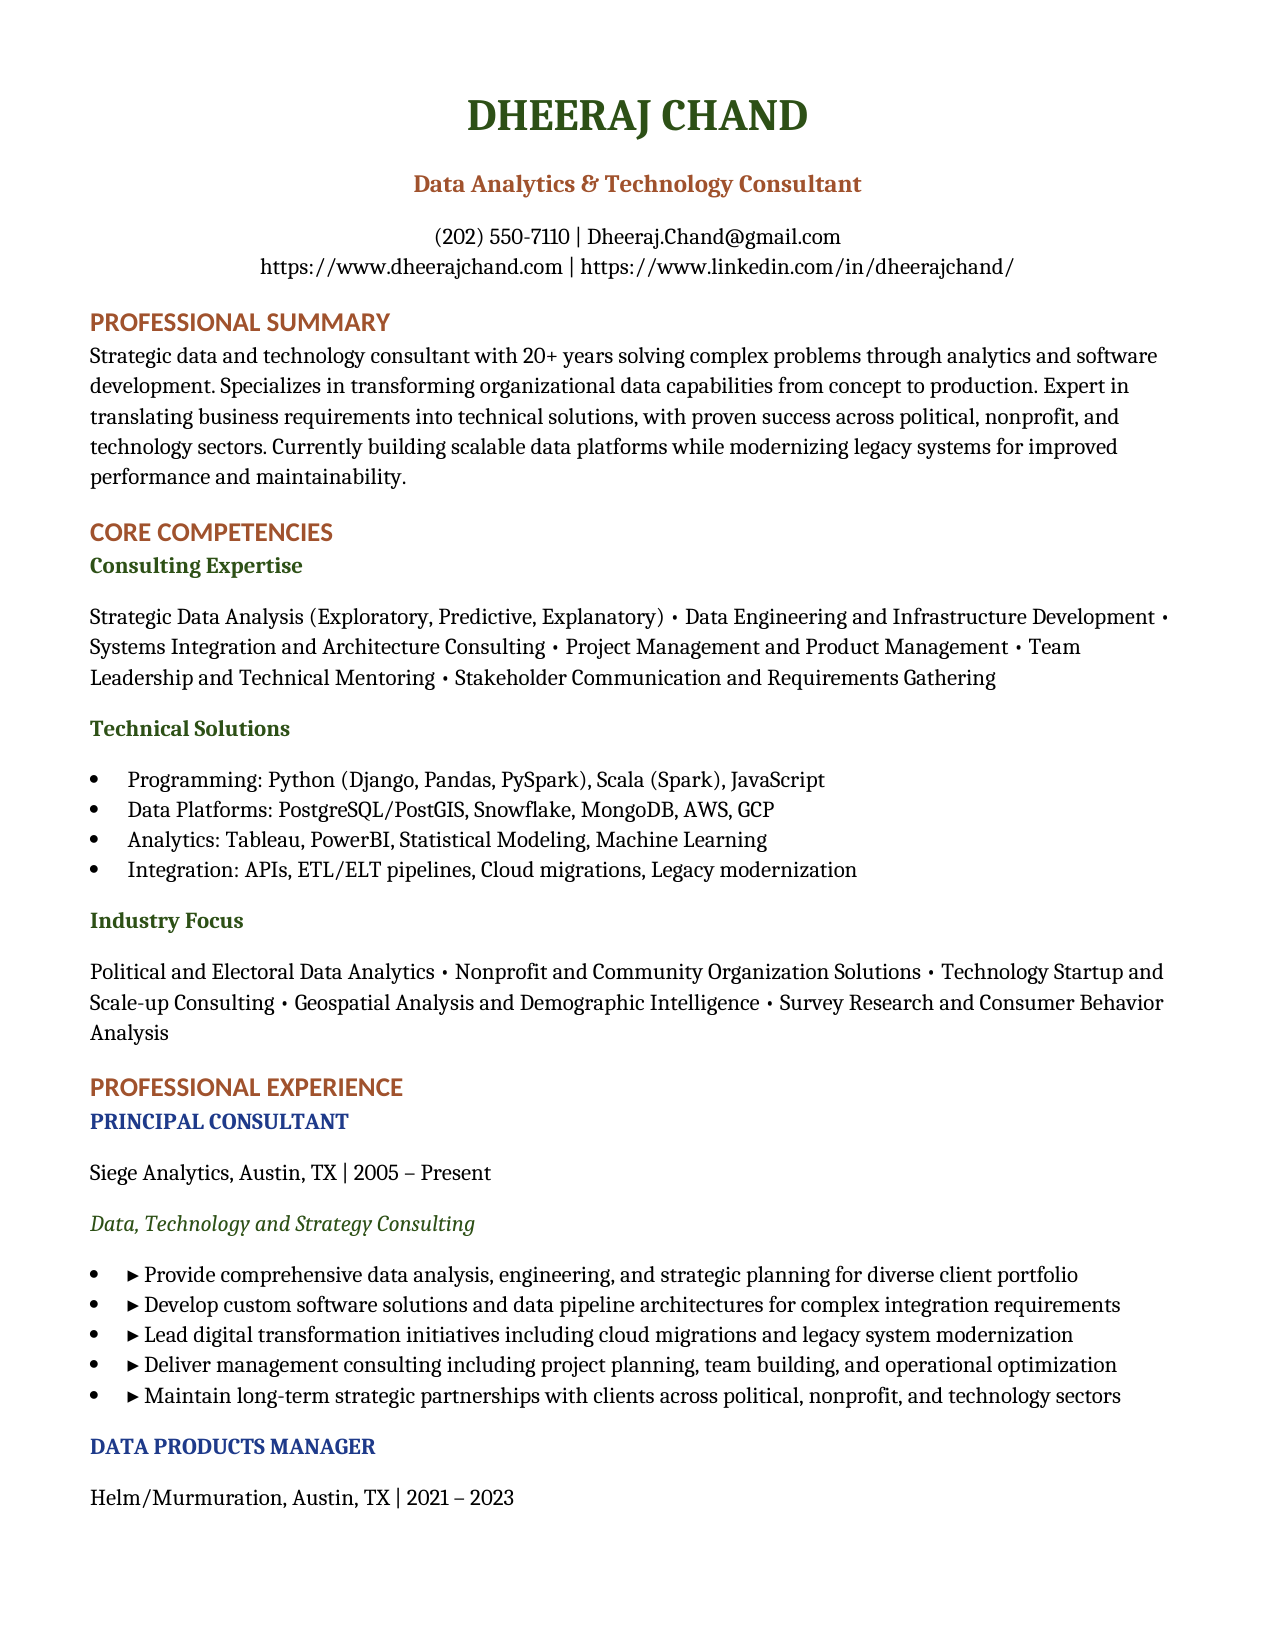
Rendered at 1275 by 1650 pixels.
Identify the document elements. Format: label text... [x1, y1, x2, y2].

list Programming: Python (Django, Pandas, PySpark), Scala (Spark), JavaScript [90, 766, 1185, 793]
text Consulting Expertise [90, 553, 1185, 579]
subtitle PROFESSIONAL EXPERIENCE [90, 1071, 1185, 1104]
subtitle PROFESSIONAL SUMMARY [90, 305, 1185, 338]
text (202) 550-7110 | Dheeraj.Chand@gmail.com https://www.dheerajchand.com | https://www.linkedin.com/in/dheerajchand/ [90, 224, 1185, 281]
list Data Platforms: PostgreSQL/PostGIS, Snowflake, MongoDB, AWS, GCP [90, 797, 1185, 823]
subtitle CORE COMPETENCIES [90, 515, 1185, 548]
text Strategic data and technology consultant with 20+ years solving complex problems through analytics and software development. Specializes in transforming organizational data capabilities from concept to production. Expert in translating business requirements into technical solutions, with proven success across political, nonprofit, and technology sectors. Currently building scalable data platforms while modernizing legacy systems for improved performance and maintainability. [90, 343, 1185, 490]
text Siege Analytics, Austin, TX | 2005 – Present [90, 1159, 1185, 1186]
text PRINCIPAL CONSULTANT [90, 1108, 1185, 1135]
text DHEERAJ CHAND [90, 90, 1185, 142]
text Political and Electoral Data Analytics • Nonprofit and Community Organization Solutions • Technology Startup and Scale-up Consulting • Geospatial Analysis and Demographic Intelligence • Survey Research and Consumer Behavior Analysis [90, 959, 1185, 1046]
text DATA PRODUCTS MANAGER [90, 1433, 1185, 1460]
text Helm/Murmuration, Austin, TX | 2021 – 2023 [90, 1484, 1185, 1511]
list ▸ Provide comprehensive data analysis, engineering, and strategic planning for diverse client portfolio [90, 1262, 1185, 1288]
list ▸ Maintain long-term strategic partnerships with clients across political, nonprofit, and technology sectors [90, 1382, 1185, 1409]
text Data, Technology and Strategy Consulting [90, 1211, 1185, 1237]
list ▸ Lead digital transformation initiatives including cloud migrations and legacy system modernization [90, 1322, 1185, 1348]
list ▸ Deliver management consulting including project planning, team building, and operational optimization [90, 1352, 1185, 1379]
list ▸ Develop custom software solutions and data pipeline architectures for complex integration requirements [90, 1292, 1185, 1318]
list Integration: APIs, ETL/ELT pipelines, Cloud migrations, Legacy modernization [90, 857, 1185, 883]
text Data Analytics & Technology Consultant [90, 170, 1185, 199]
text Technical Solutions [90, 715, 1185, 742]
text Strategic Data Analysis (Exploratory, Predictive, Explanatory) • Data Engineering and Infrastructure Development • Systems Integration and Architecture Consulting • Project Management and Product Management • Team Leadership and Technical Mentoring • Stakeholder Communication and Requirements Gathering [90, 604, 1185, 691]
list Analytics: Tableau, PowerBI, Statistical Modeling, Machine Learning [90, 827, 1185, 853]
text Industry Focus [90, 908, 1185, 934]
